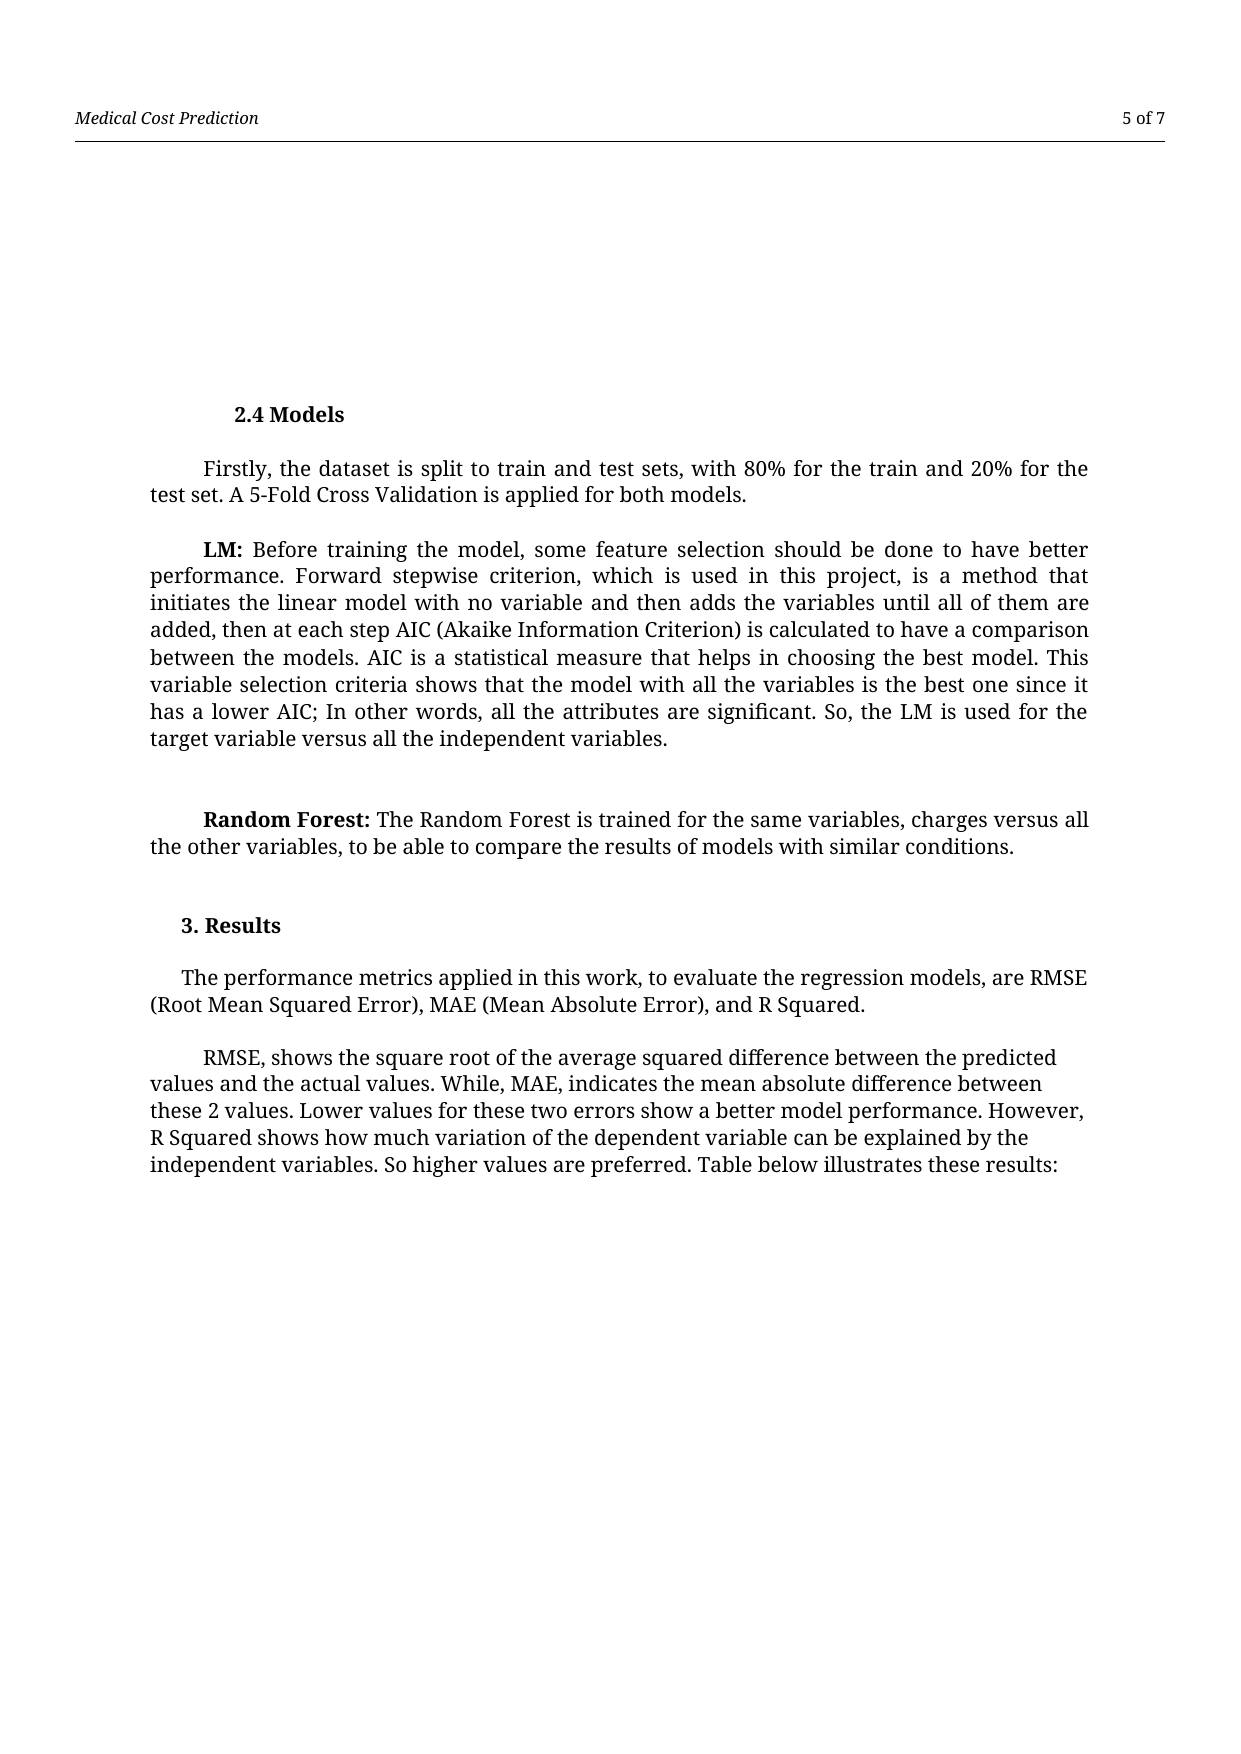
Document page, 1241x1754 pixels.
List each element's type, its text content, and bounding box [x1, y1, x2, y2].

subtitle RMSE, shows the square root of the average squared difference between the predicted values and the actual values. While, MAE, indicates the mean absolute difference between these 2 values. Lower values for these two errors show a better model performance. However, R Squared shows how much variation of the dependent variable can be explained by the independent variables. So higher values are preferred. Table below illustrates these results: [150, 1043, 1090, 1179]
text Firstly, the dataset is split to train and test sets, with 80% for the train and 20% for the test set. A 5-Fold Cross Validation is applied for both models. [150, 455, 1090, 509]
text Random Forest: The Random Forest is trained for the same variables, charges versus all the other variables, to be able to compare the results of models with similar conditions. [150, 806, 1090, 860]
text 2.4 Models [181, 401, 1090, 428]
text LM: Before training the model, some feature selection should be done to have better performance. Forward stepwise criterion, which is used in this project, is a method that initiates the linear model with no variable and then adds the variables until all of them are added, then at each step AIC (Akaike Information Criterion) is calculated to have a comparison between the models. AIC is a statistical measure that helps in choosing the best model. This variable selection criteria shows that the model with all the variables is the best one since it has a lower AIC; In other words, all the attributes are significant. So, the LM is used for the target variable versus all the independent variables. [150, 536, 1090, 752]
subtitle 3. Results [150, 912, 1090, 939]
subtitle The performance metrics applied in this work, to evaluate the regression models, are RMSE (Root Mean Squared Error), MAE (Mean Absolute Error), and R Squared. [150, 964, 1090, 1018]
